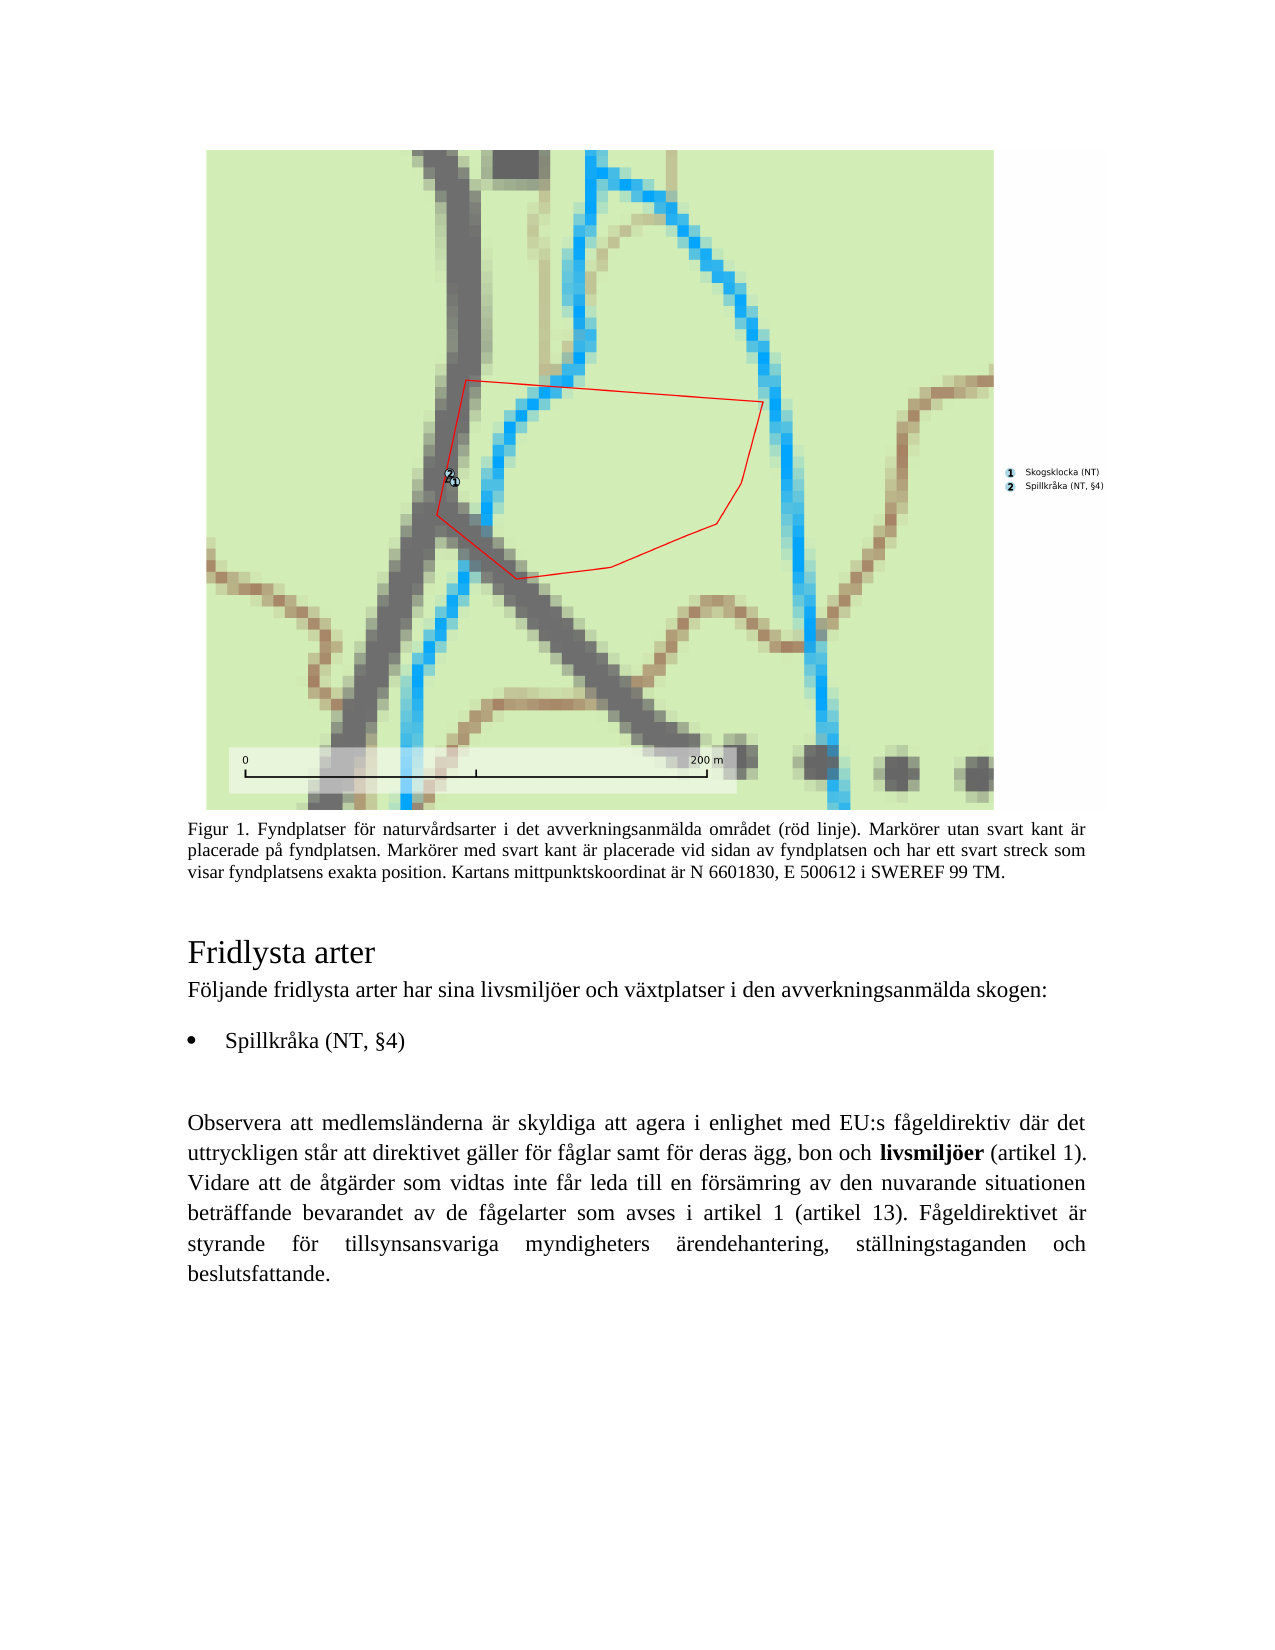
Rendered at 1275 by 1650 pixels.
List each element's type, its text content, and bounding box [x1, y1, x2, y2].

text Följande fridlysta arter har sina livsmiljöer och växtplatser i den avverkningsanmälda skogen: [187, 976, 1087, 1003]
subtitle Fridlysta arter [187, 932, 1087, 971]
picture [206, 150, 1107, 810]
list Spillkråka (NT, §4) [187, 1027, 1087, 1054]
text Observera att medlemsländerna är skyldiga att agera i enlighet med EU:s fågeldirektiv där det uttryckligen står att direktivet gäller för fåglar samt för deras ägg, bon och livsmiljöer (artikel 1). Vidare att de åtgärder som vidtas inte får leda till en försämring av den nuvarande situationen beträffande bevarandet av de fågelarter som avses i artikel 1 (artikel 13). Fågeldirektivet är styrande för tillsynsansvariga myndigheters ärendehantering, ställningstaganden och beslutsfattande. [187, 1078, 1087, 1286]
text Figur 1. Fyndplatser för naturvårdsarter i det avverkningsanmälda området (röd linje). Markörer utan svart kant är placerade på fyndplatsen. Markörer med svart kant är placerade vid sidan av fyndplatsen och har ett svart streck som visar fyndplatsens exakta position. Kartans mittpunktskoordinat är N 6601830, E 500612 i SWEREF 99 TM. [187, 818, 1087, 882]
